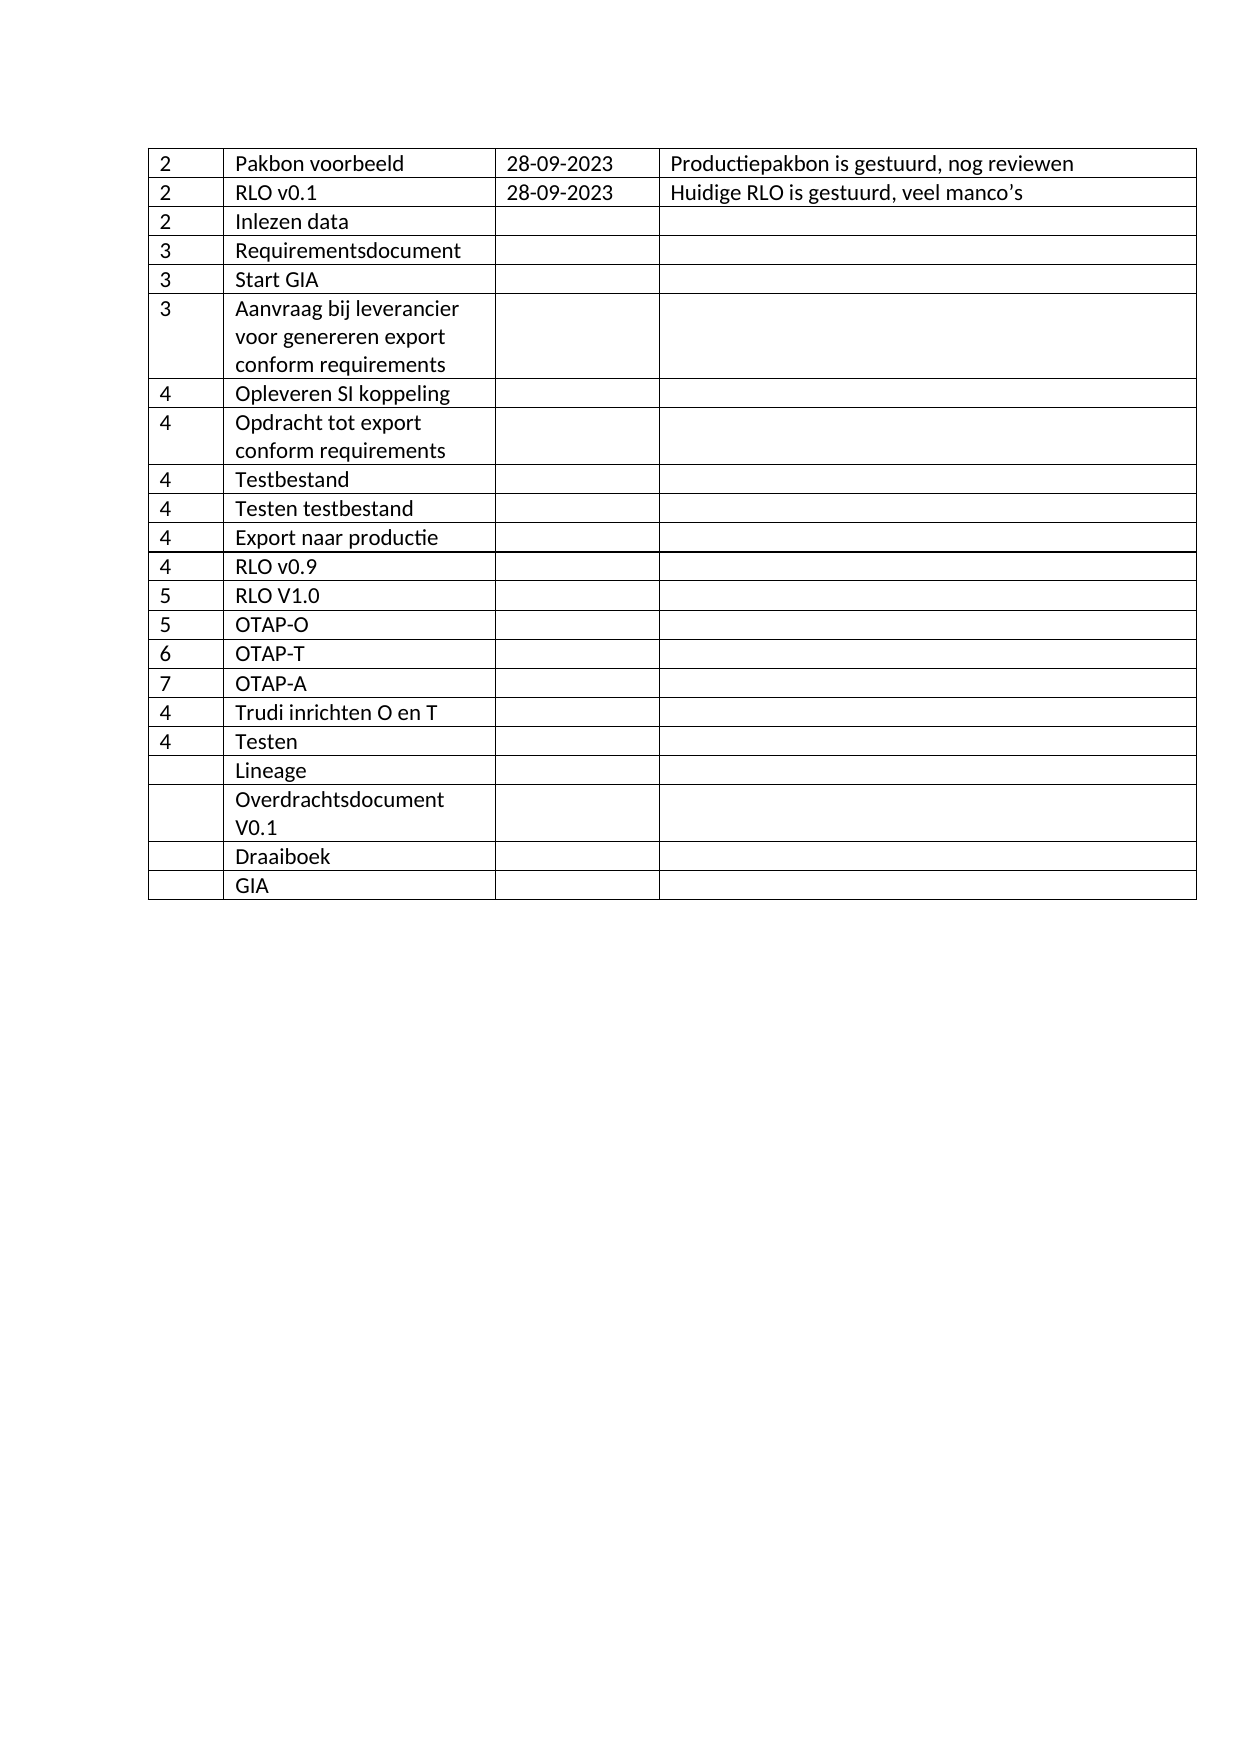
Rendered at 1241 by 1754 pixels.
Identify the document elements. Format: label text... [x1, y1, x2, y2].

table_cell [660, 379, 1196, 407]
table_cell Overdrachtsdocument V0.1 [224, 785, 495, 841]
table_cell [660, 523, 1196, 551]
table_cell 2 [149, 178, 223, 206]
table_cell [496, 379, 659, 407]
table_cell 7 [149, 669, 223, 697]
table_cell Opleveren SI koppeling [224, 379, 495, 407]
table_cell [660, 553, 1196, 580]
table_cell [149, 871, 223, 899]
table_cell 3 [149, 294, 223, 378]
table_cell RLO V1.0 [224, 581, 495, 609]
table_cell [660, 785, 1196, 841]
table_cell Lineage [224, 756, 495, 784]
table_cell [660, 611, 1196, 638]
table_cell Draaiboek [224, 842, 495, 870]
table_cell [660, 207, 1196, 235]
table_cell 2 [149, 207, 223, 235]
table_cell [496, 523, 659, 551]
table_cell [660, 698, 1196, 726]
table_cell 4 [149, 523, 223, 551]
table_cell [496, 640, 659, 668]
table_cell 4 [149, 408, 223, 464]
table_cell [496, 698, 659, 726]
table_cell 28-09-2023 [496, 178, 659, 206]
table_cell [496, 465, 659, 493]
table_cell 5 [149, 611, 223, 638]
table_cell [660, 294, 1196, 378]
table_cell [496, 207, 659, 235]
table_cell [496, 756, 659, 784]
table_cell Testbestand [224, 465, 495, 493]
table_cell 4 [149, 465, 223, 493]
table_cell Requirementsdocument [224, 236, 495, 264]
table_cell Pakbon voorbeeld [224, 149, 495, 177]
table_cell [496, 236, 659, 264]
table_cell [496, 669, 659, 697]
table_cell 3 [149, 265, 223, 293]
table_cell 4 [149, 727, 223, 755]
table_cell [496, 553, 659, 580]
table_cell 3 [149, 236, 223, 264]
table_cell [496, 611, 659, 638]
table_cell [496, 294, 659, 378]
table_cell [660, 669, 1196, 697]
table_cell 5 [149, 581, 223, 609]
table_cell [660, 494, 1196, 522]
table_cell Inlezen data [224, 207, 495, 235]
table_cell GIA [224, 871, 495, 899]
table_cell [660, 871, 1196, 899]
table_cell [149, 785, 223, 841]
table_cell 4 [149, 379, 223, 407]
table_cell [496, 494, 659, 522]
table_cell 4 [149, 494, 223, 522]
table_cell [496, 581, 659, 609]
table_cell OTAP-O [224, 611, 495, 638]
table_cell [660, 640, 1196, 668]
table_cell 28-09-2023 [496, 149, 659, 177]
table_cell [660, 265, 1196, 293]
table_cell [660, 727, 1196, 755]
table_cell [149, 756, 223, 784]
table_cell [660, 581, 1196, 609]
table_cell 4 [149, 553, 223, 580]
table_cell Opdracht tot export conform requirements [224, 408, 495, 464]
table_cell [496, 871, 659, 899]
table_cell OTAP-A [224, 669, 495, 697]
table_cell Huidige RLO is gestuurd, veel manco’s [660, 178, 1196, 206]
table_cell Export naar productie [224, 523, 495, 551]
table_cell [496, 408, 659, 464]
table_cell Trudi inrichten O en T [224, 698, 495, 726]
table_cell OTAP-T [224, 640, 495, 668]
table_cell RLO v0.1 [224, 178, 495, 206]
table_cell 6 [149, 640, 223, 668]
table_cell [496, 727, 659, 755]
table_cell 2 [149, 149, 223, 177]
table_cell [149, 842, 223, 870]
table_cell [660, 236, 1196, 264]
table_cell Productiepakbon is gestuurd, nog reviewen [660, 149, 1196, 177]
table_cell Start GIA [224, 265, 495, 293]
table_cell 4 [149, 698, 223, 726]
table_cell [496, 842, 659, 870]
table_cell [496, 265, 659, 293]
table_cell [496, 785, 659, 841]
table_cell Testen testbestand [224, 494, 495, 522]
table_cell Aanvraag bij leverancier voor genereren export conform requirements [224, 294, 495, 378]
table_cell [660, 465, 1196, 493]
table_cell [660, 408, 1196, 464]
table_cell RLO v0.9 [224, 553, 495, 580]
table_cell [660, 756, 1196, 784]
table_cell Testen [224, 727, 495, 755]
table_cell [660, 842, 1196, 870]
